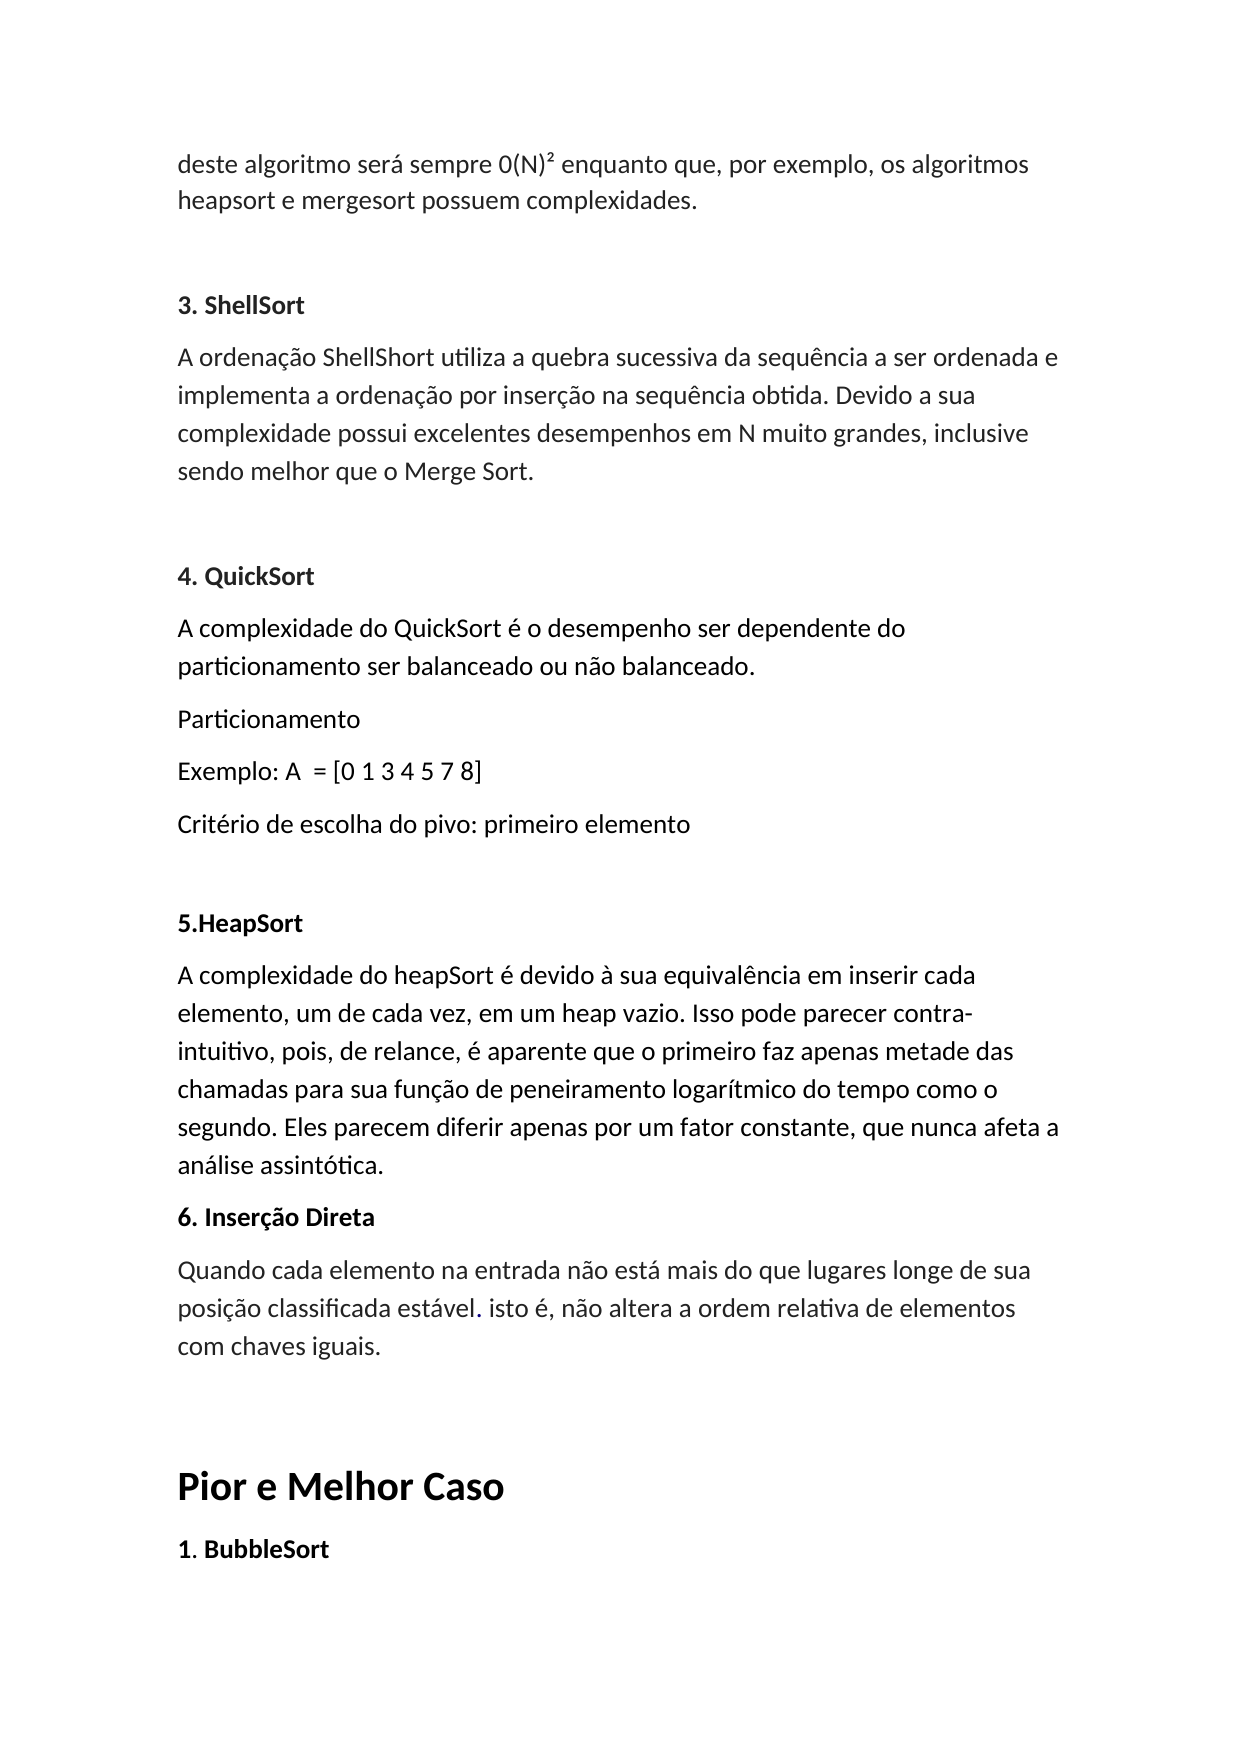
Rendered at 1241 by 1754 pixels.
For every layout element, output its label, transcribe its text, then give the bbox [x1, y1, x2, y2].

text Particionamento [177, 702, 1063, 735]
text Critério de escolha do pivo: primeiro elemento [177, 807, 1063, 840]
text A complexidade do QuickSort é o desempenho ser dependente do particionamento ser balanceado ou não balanceado. [177, 611, 1063, 682]
text 6. Inserção Direta [177, 1201, 1063, 1234]
text A ordenação ShellShort utiliza a quebra sucessiva da sequência a ser ordenada e implementa a ordenação por inserção na sequência obtida. Devido a sua complexidade possui excelentes desempenhos em N muito grandes, inclusive sendo melhor que o Merge Sort. [177, 340, 1063, 487]
text 4. QuickSort [177, 559, 1063, 592]
text Exemplo: A = [0 1 3 4 5 7 8] [177, 754, 1063, 787]
text Pior e Melhor Caso [177, 1460, 1063, 1511]
text 1. BubbleSort [177, 1532, 1063, 1565]
text 5.HeapSort [177, 906, 1063, 939]
text Quando cada elemento na entrada não está mais do que lugares longe de sua posição classificada estável. isto é, não altera a ordem relativa de elementos com chaves iguais. [177, 1253, 1063, 1362]
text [177, 148, 1063, 216]
text A complexidade do heapSort é devido à sua equivalência em inserir cada elemento, um de cada vez, em um heap vazio. Isso pode parecer contra-intuitivo, pois, de relance, é aparente que o primeiro faz apenas metade das chamadas para sua função de peneiramento logarítmico do tempo como o segundo. Eles parecem diferir apenas por um fator constante, que nunca afeta a análise assintótica. [177, 958, 1063, 1181]
text 3. ShellSort [177, 288, 1063, 321]
